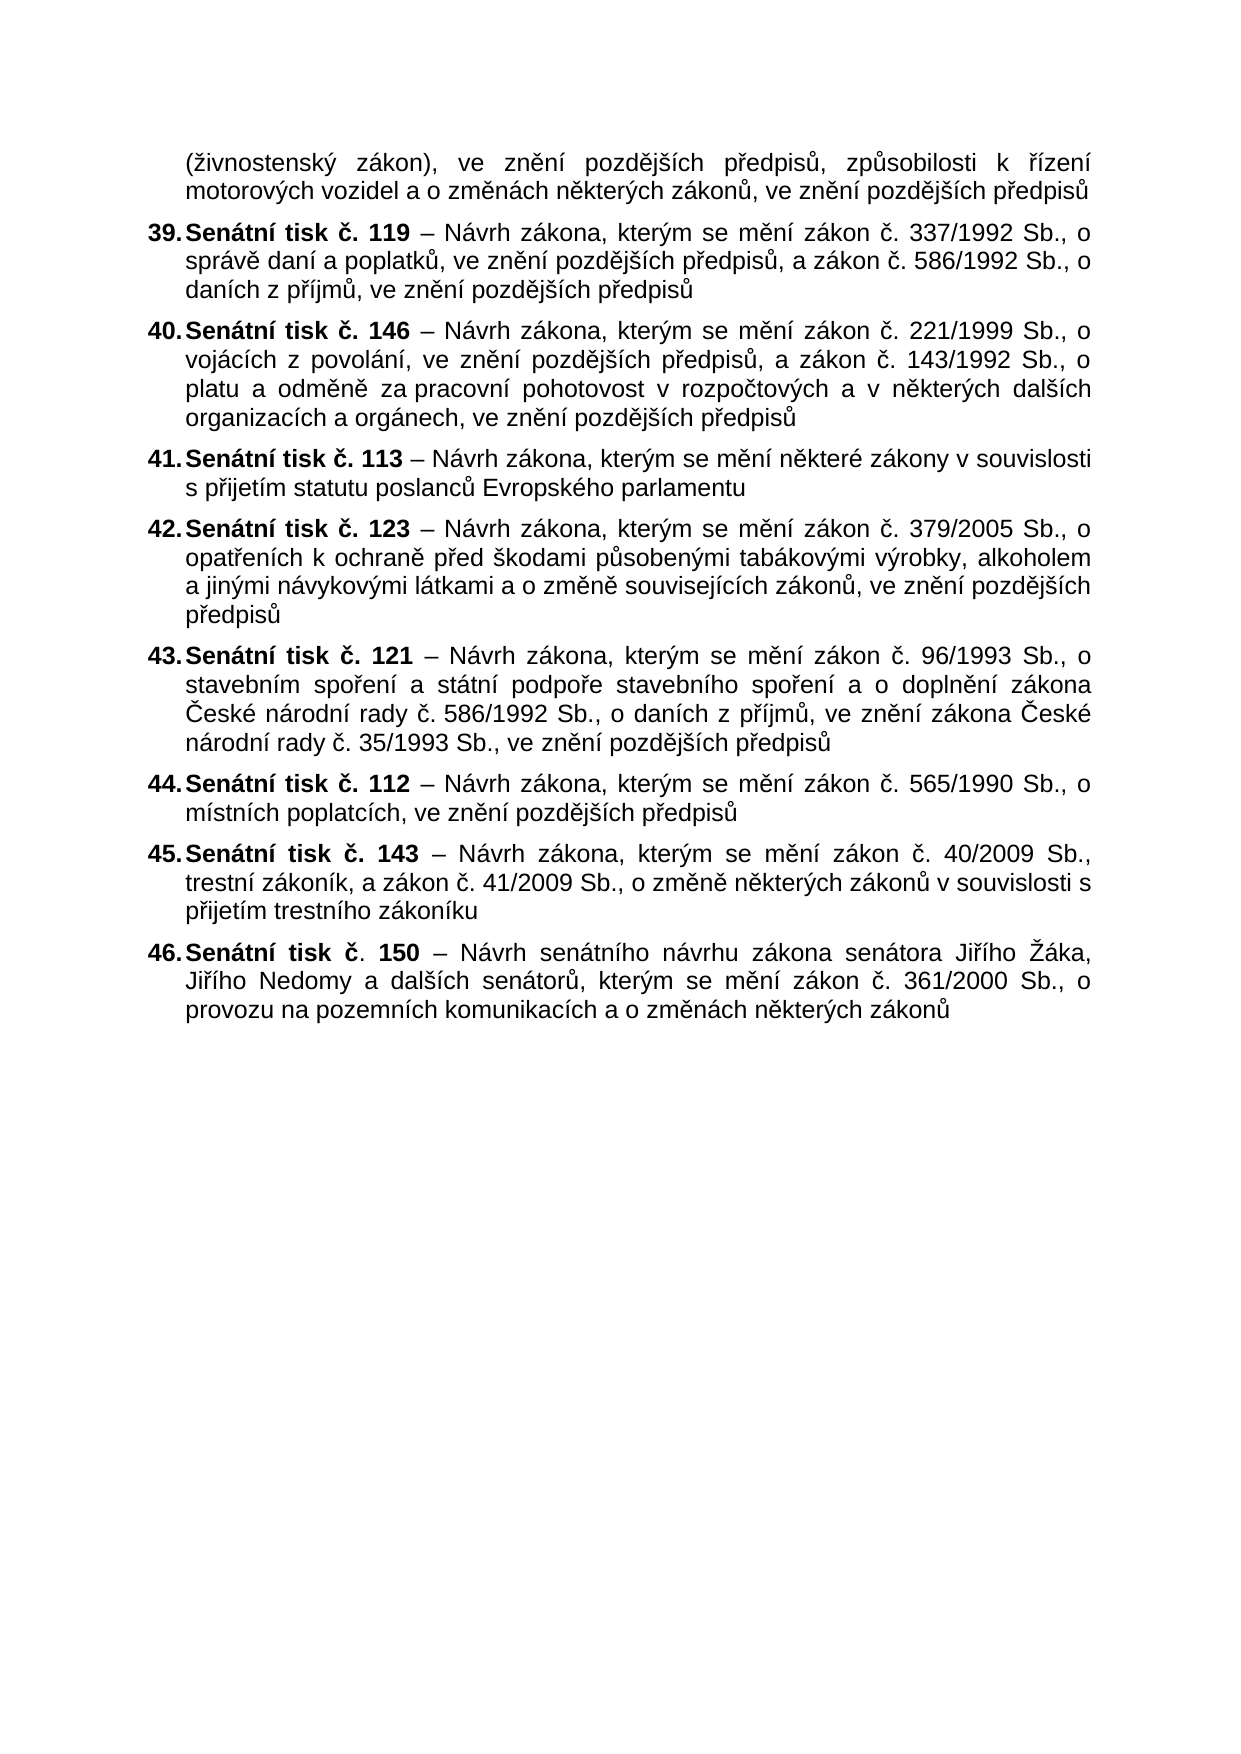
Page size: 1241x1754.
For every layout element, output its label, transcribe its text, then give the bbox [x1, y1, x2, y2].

list Senátní tisk č. 113 – Návrh zákona, kterým se mění některé zákony v souvislosti s přijetím statutu poslanců Evropského parlamentu [148, 444, 1093, 501]
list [148, 148, 1093, 205]
list Senátní tisk č. 121 – Návrh zákona, kterým se mění zákon č. 96/1993 Sb., o stavebním spoření a státní podpoře stavebního spoření a o doplnění zákona České národní rady č. 586/1992 Sb., o daních z příjmů, ve znění zákona České národní rady č. 35/1993 Sb., ve znění pozdějších předpisů [148, 641, 1093, 756]
list Senátní tisk č. 143 – Návrh zákona, kterým se mění zákon č. 40/2009 Sb., trestní zákoník, a zákon č. 41/2009 Sb., o změně některých zákonů v souvislosti s přijetím trestního zákoníku [148, 839, 1093, 925]
list Senátní tisk č. 150 – Návrh senátního návrhu zákona senátora Jiřího Žáka, Jiřího Nedomy a dalších senátorů, kterým se mění zákon č. 361/2000 Sb., o provozu na pozemních komunikacích a o změnách některých zákonů [148, 938, 1093, 1024]
list Senátní tisk č. 112 – Návrh zákona, kterým se mění zákon č. 565/1990 Sb., o místních poplatcích, ve znění pozdějších předpisů [148, 769, 1093, 826]
list Senátní tisk č. 146 – Návrh zákona, kterým se mění zákon č. 221/1999 Sb., o vojácích z povolání, ve znění pozdějších předpisů, a zákon č. 143/1992 Sb., o platu a odměně za pracovní pohotovost v rozpočtových a v některých dalších organizacích a orgánech, ve znění pozdějších předpisů [148, 316, 1093, 431]
list Senátní tisk č. 123 – Návrh zákona, kterým se mění zákon č. 379/2005 Sb., o opatřeních k ochraně před škodami působenými tabákovými výrobky, alkoholem a jinými návykovými látkami a o změně souvisejících zákonů, ve znění pozdějších předpisů [148, 514, 1093, 629]
list Senátní tisk č. 119 – Návrh zákona, kterým se mění zákon č. 337/1992 Sb., o správě daní a poplatků, ve znění pozdějších předpisů, a zákon č. 586/1992 Sb., o daních z příjmů, ve znění pozdějších předpisů [148, 218, 1093, 304]
